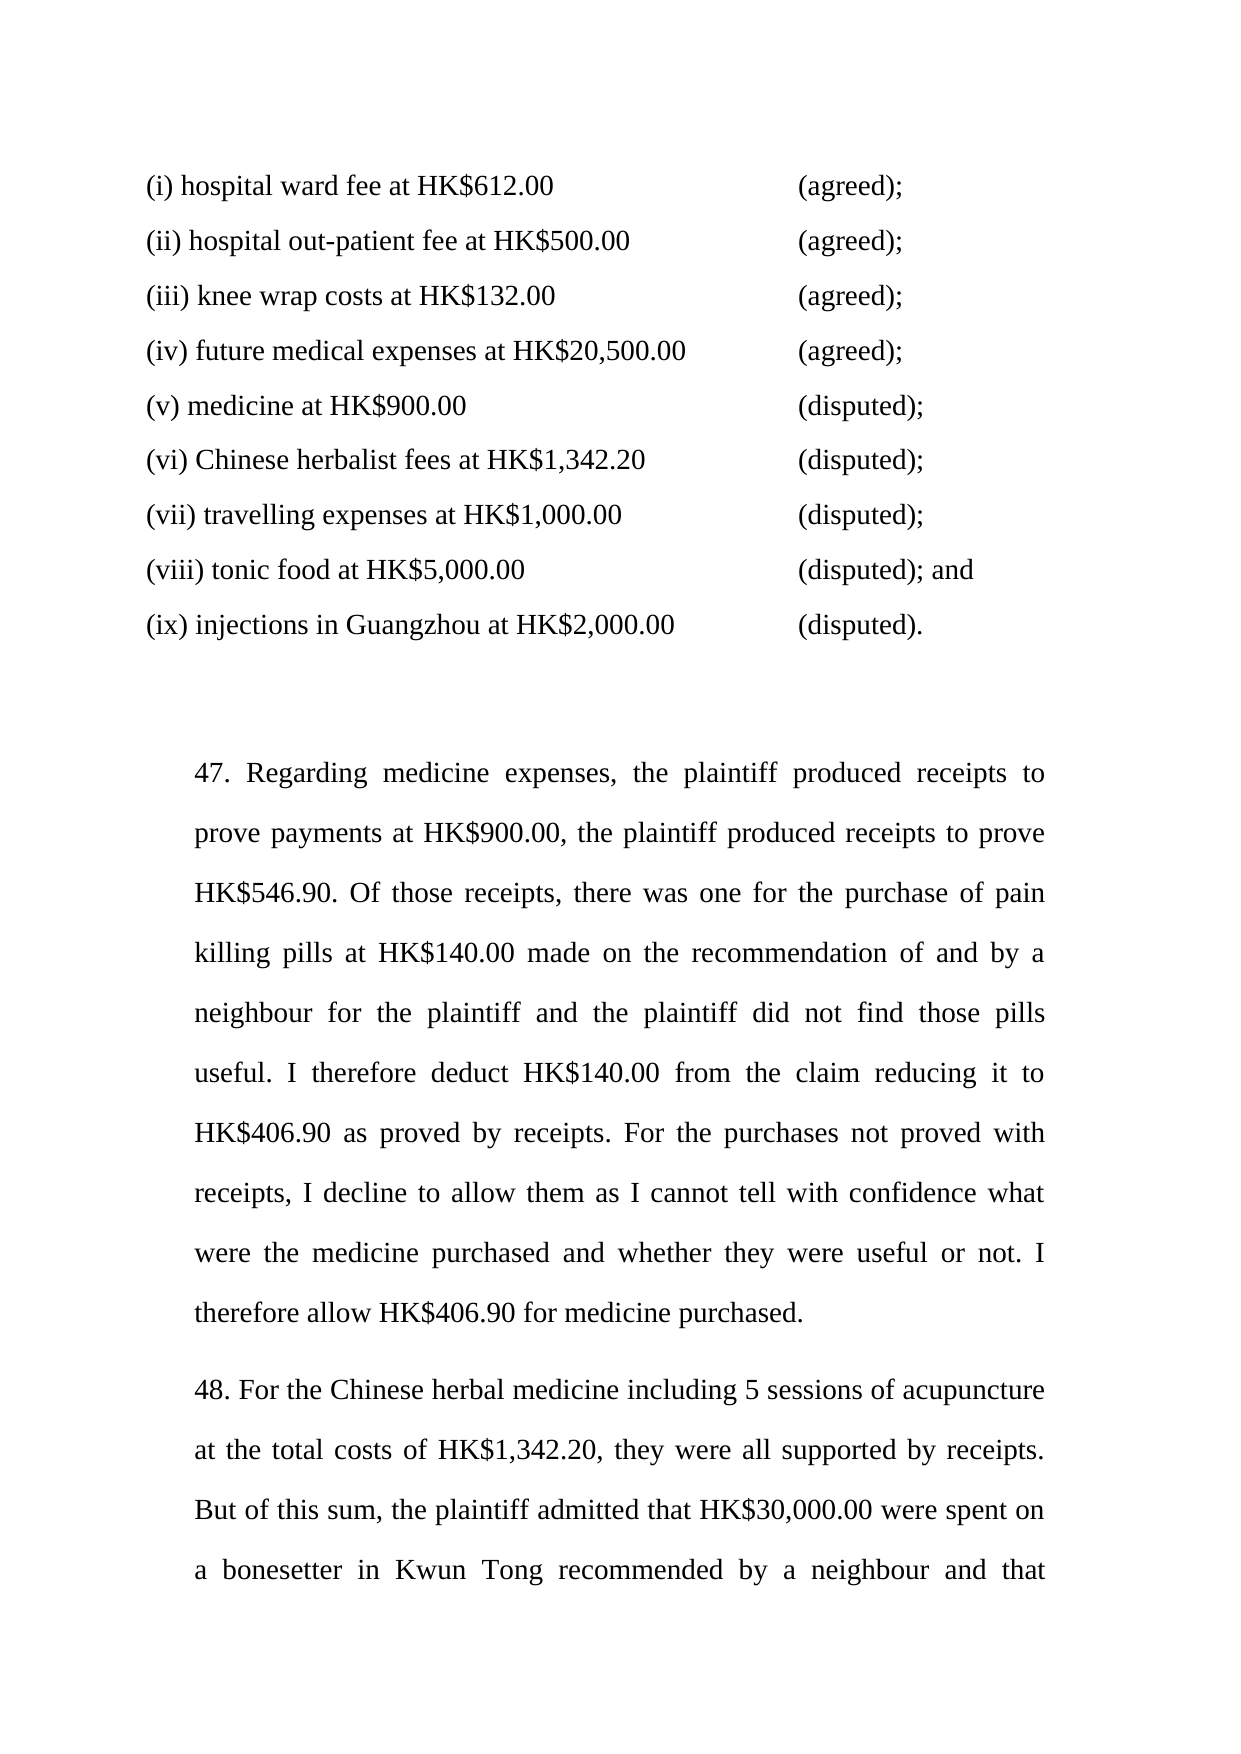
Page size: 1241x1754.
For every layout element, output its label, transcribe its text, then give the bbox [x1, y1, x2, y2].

table_header (agreed); [796, 165, 1007, 219]
table_cell (disputed); [796, 494, 1007, 549]
table_cell (iii) knee wrap costs at HK$132.00 [144, 274, 796, 329]
table_cell (iv) future medical expenses at HK$20,500.00 [144, 329, 796, 384]
table_cell (ix) injections in Guangzhou at HK$2,000.00 [144, 604, 796, 658]
table_cell (ii) hospital out-patient fee at HK$500.00 [144, 219, 796, 274]
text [194, 1370, 1046, 1587]
table_cell (disputed). [796, 604, 1007, 658]
table_cell (disputed); and [796, 549, 1007, 604]
table_cell (viii) tonic food at HK$5,000.00 [144, 549, 796, 604]
table_cell (vii) travelling expenses at HK$1,000.00 [144, 494, 796, 549]
table_cell (agreed); [796, 219, 1007, 274]
table_cell (agreed); [796, 329, 1007, 384]
table_cell (disputed); [796, 439, 1007, 494]
table_cell (vi) Chinese herbalist fees at HK$1,342.20 [144, 439, 796, 494]
table_header (i) hospital ward fee at HK$612.00 [144, 165, 796, 219]
table_cell (agreed); [796, 274, 1007, 329]
table_cell (disputed); [796, 384, 1007, 439]
text 47. Regarding medicine expenses, the plaintiff produced receipts to prove payments at HK$900.00, the plaintiff produced receipts to prove HK$546.90. Of those receipts, there was one for the purchase of pain killing pills at HK$140.00 made on the recommendation of and by a neighbour for the plaintiff and the plaintiff did not find those pills useful. I therefore deduct HK$140.00 from the claim reducing it to HK$406.90 as proved by receipts. For the purchases not proved with receipts, I decline to allow them as I cannot tell with confidence what were the medicine purchased and whether they were useful or not. I therefore allow HK$406.90 for medicine purchased. [194, 754, 1046, 1331]
table_cell (v) medicine at HK$900.00 [144, 384, 796, 439]
